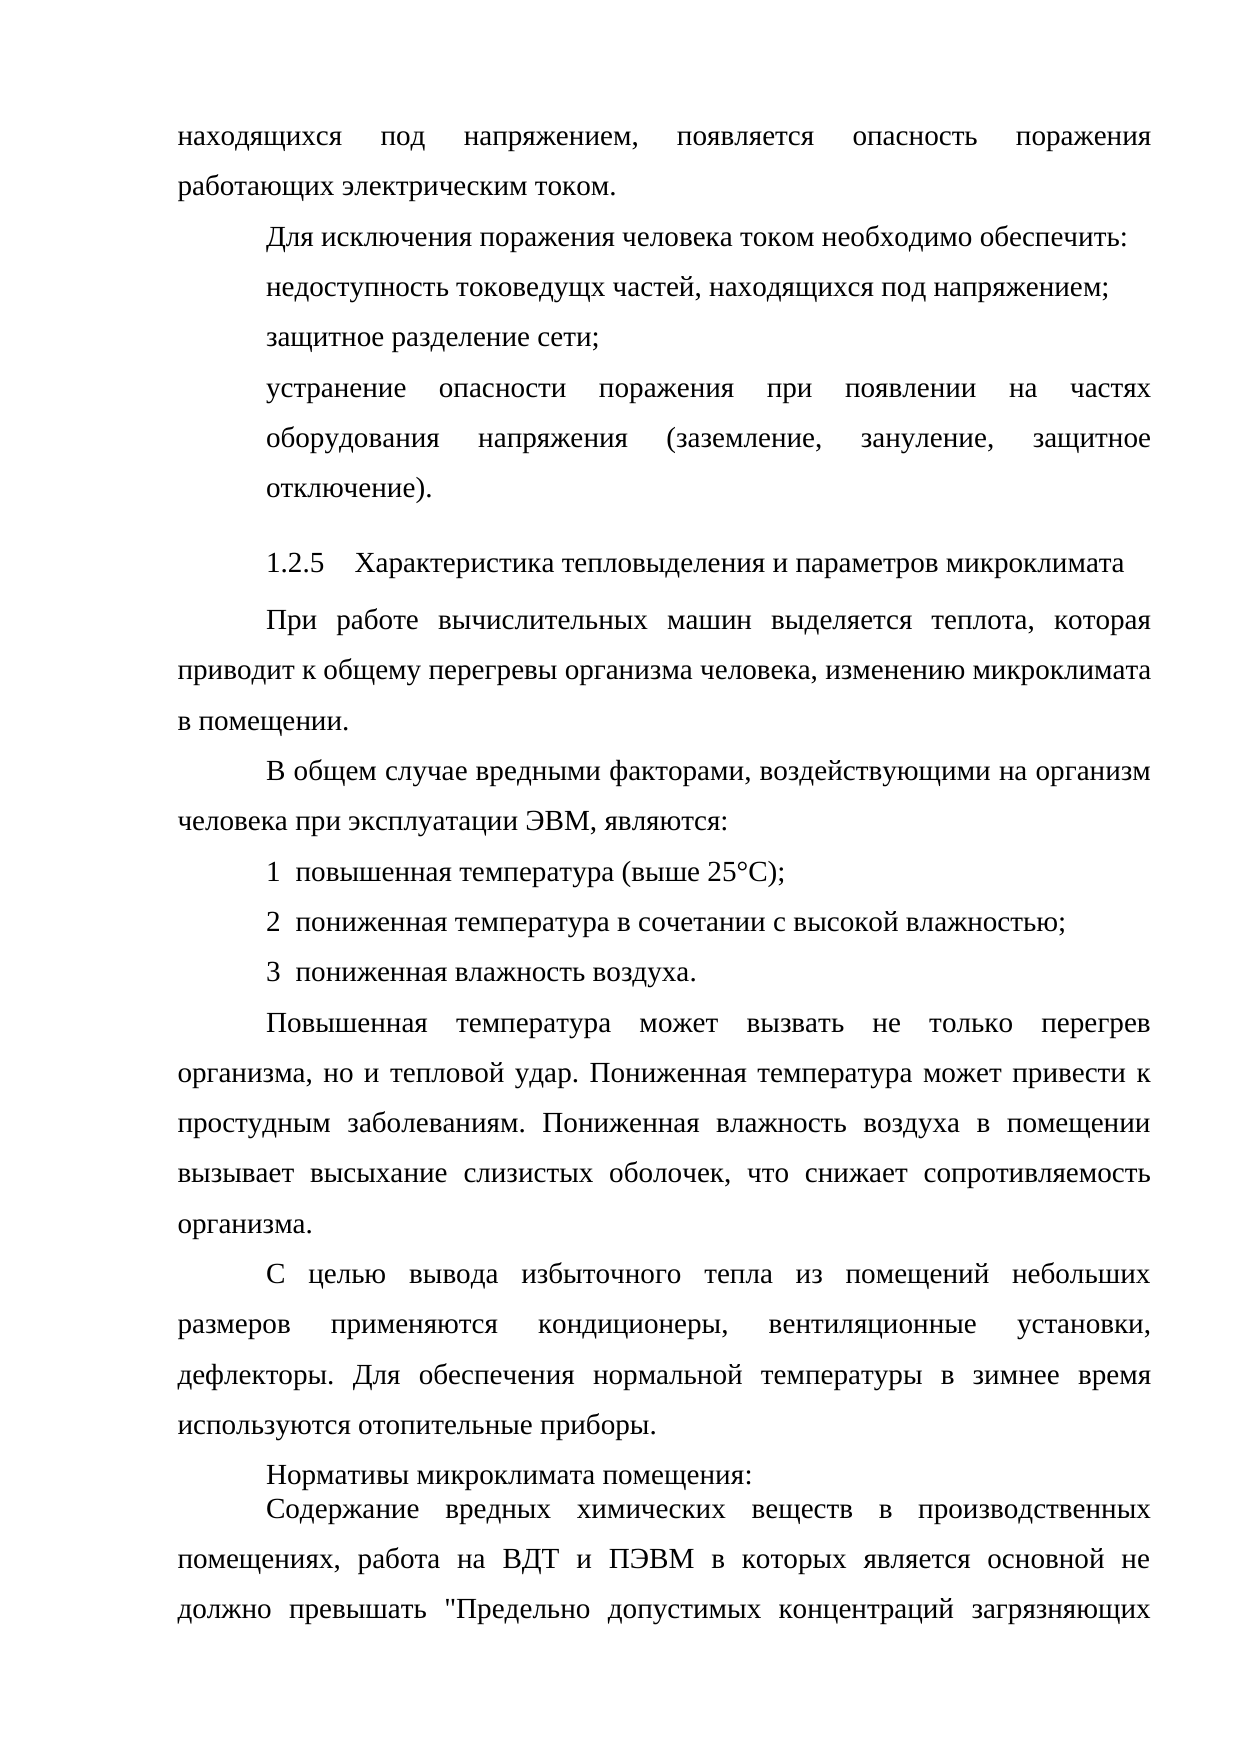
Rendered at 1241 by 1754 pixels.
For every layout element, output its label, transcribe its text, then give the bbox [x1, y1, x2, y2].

list пониженная температура в сочетании с высокой влажностью; [177, 904, 1152, 938]
text При работе вычислительных машин выделяется теплота, которая приводит к общему перегревы организма человека, изменению микроклимата в помещении. [177, 602, 1152, 736]
text недоступность токоведущх частей, находящихся под напряжением; [266, 269, 1152, 303]
text Повышенная температура может вызвать не только перегрев организма, но и тепловой удар. Пониженная температура может привести к простудным заболеваниям. Пониженная влажность воздуха в помещении вызывает высыхание слизистых оболочек, что снижает сопротивляемость организма. [177, 1005, 1152, 1239]
list пониженная влажность воздуха. [177, 954, 1152, 988]
text Нормативы микроклимата помещения: [177, 1457, 1152, 1491]
list повышенная температура (выше 25°С); [177, 854, 1152, 887]
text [177, 1491, 1152, 1625]
subtitle Характеристика тепловыделения и параметров микроклимата [177, 546, 1152, 579]
text С целью вывода избыточного тепла из помещений небольших размеров применяются кондиционеры, вентиляционные установки, дефлекторы. Для обеспечения нормальной температуры в зимнее время используются отопительные приборы. [177, 1256, 1152, 1441]
text Для исключения поражения человека током необходимо обеспечить: [266, 219, 1152, 252]
text В общем случае вредными факторами, воздействующими на организм человека при эксплуатации ЭВМ, являются: [177, 753, 1152, 837]
text защитное разделение сети; [266, 319, 1152, 353]
text устранение опасности поражения при появлении на частях оборудования напряжения (заземление, зануление, защитное отключение). [266, 370, 1152, 504]
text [177, 118, 1152, 202]
